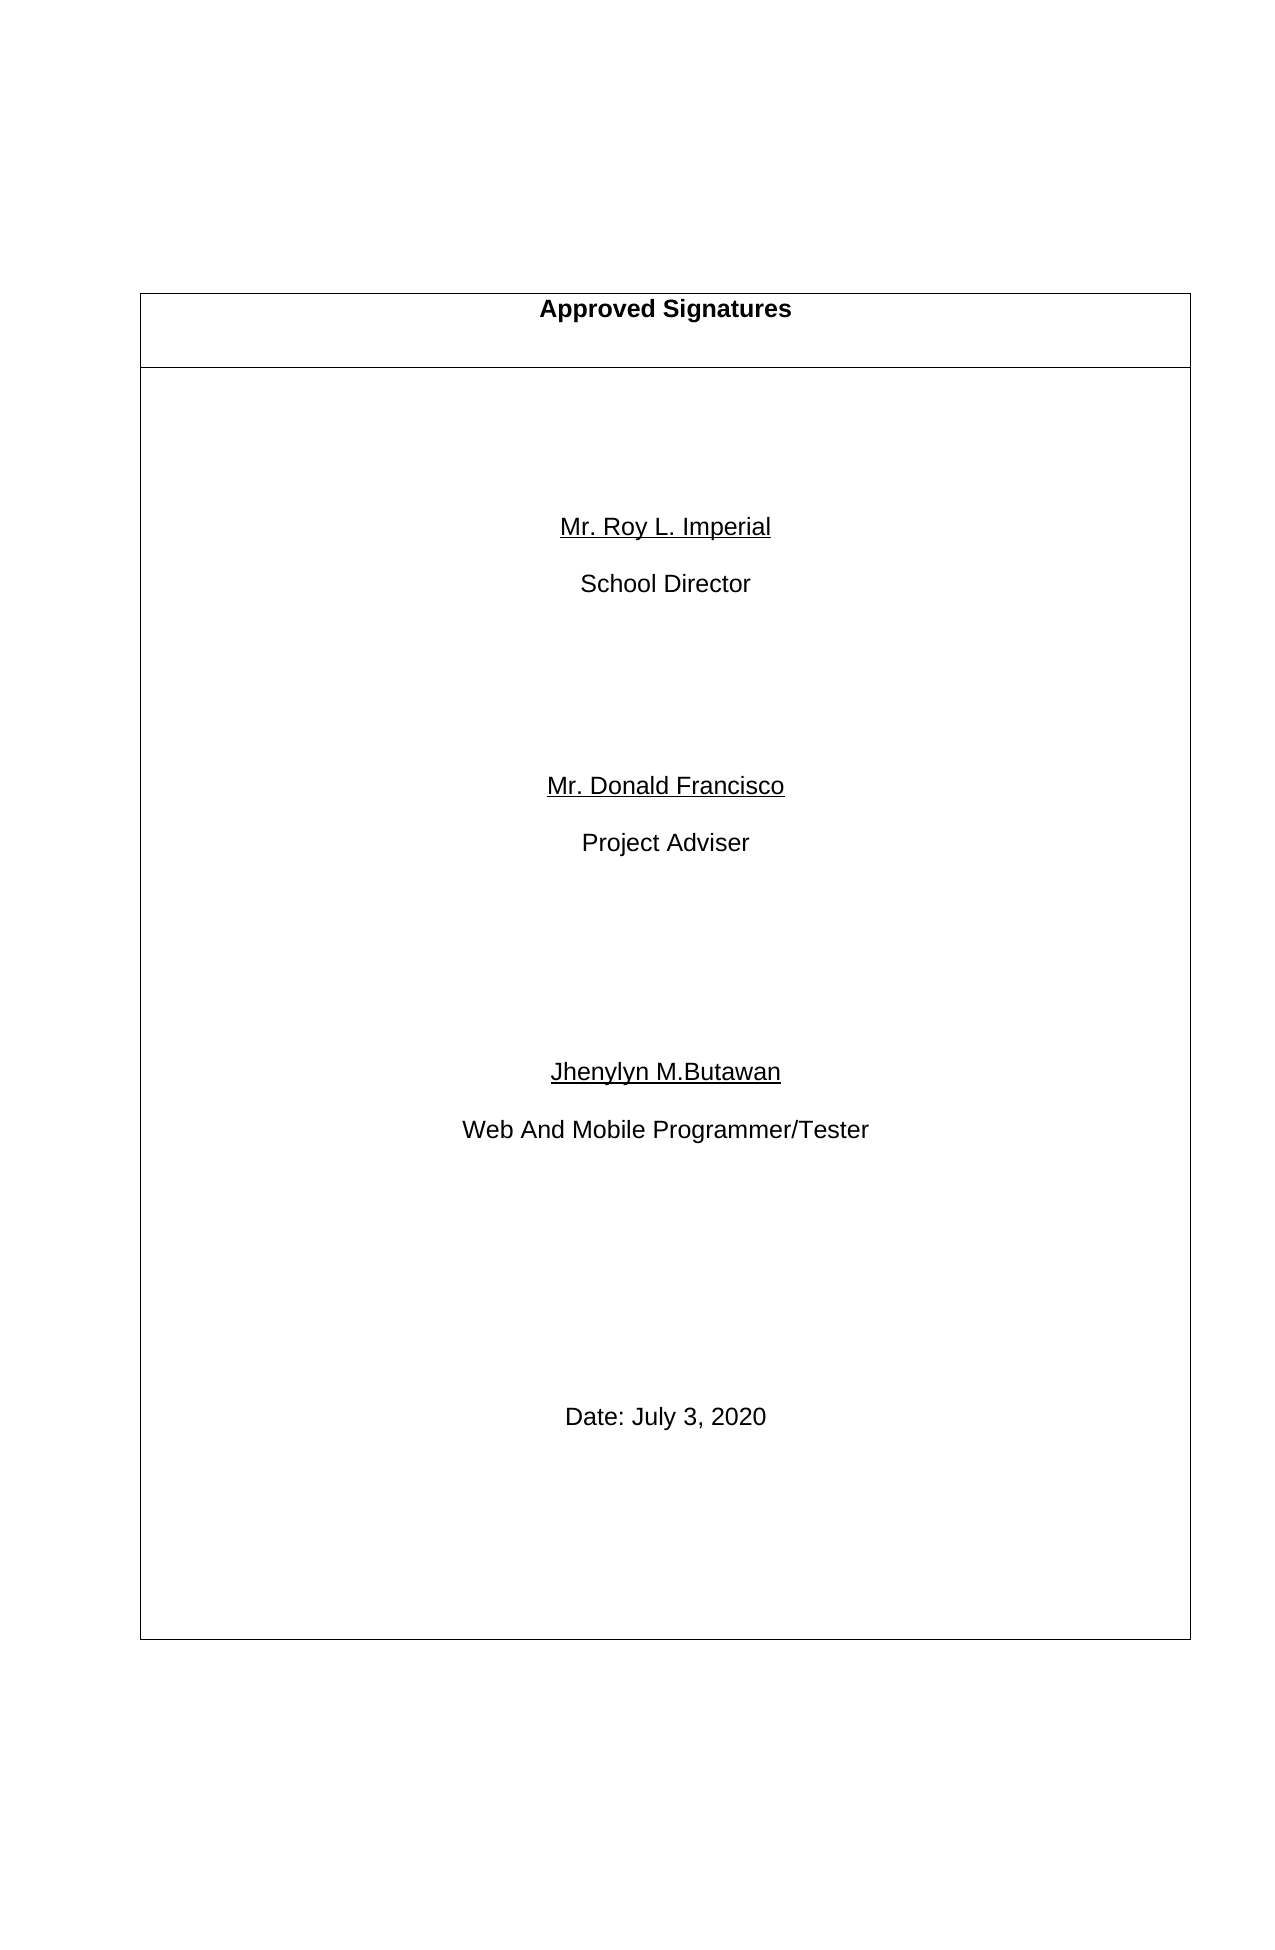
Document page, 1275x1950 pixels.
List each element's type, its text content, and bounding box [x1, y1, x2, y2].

table_cell Mr. Roy L. Imperial School Director Mr. Donald Francisco Project Adviser Jhenylyn M.Butawan Web And Mobile Programmer/Tester Date: July 3, 2020 [141, 368, 1190, 1639]
table_header Approved Signatures [141, 294, 1190, 367]
